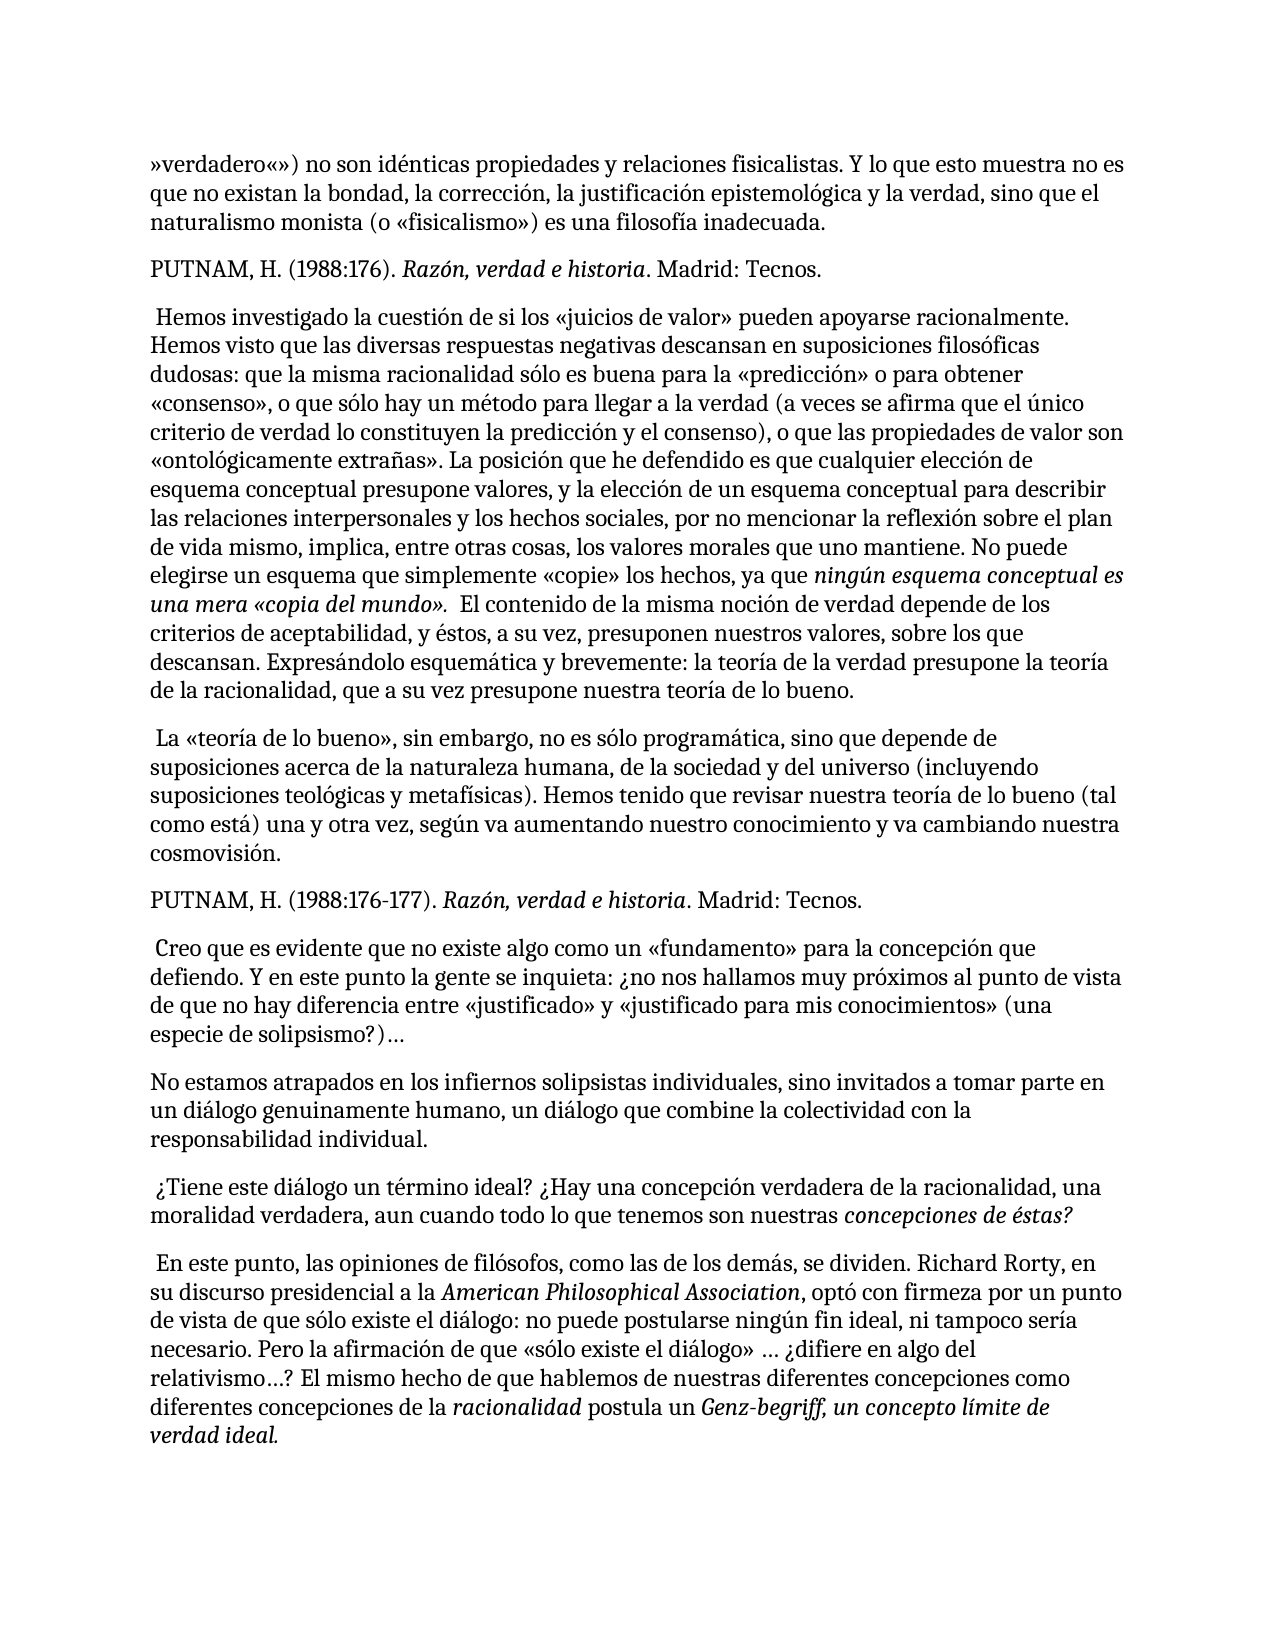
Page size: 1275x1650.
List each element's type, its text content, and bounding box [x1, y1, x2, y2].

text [150, 150, 1125, 236]
text No estamos atrapados en los infiernos solipsistas individuales, sino invitados a tomar parte en un diálogo genuinamente humano, un diálogo que combine la colectividad con la responsabilidad individual. [150, 1067, 1125, 1154]
text Hemos investigado la cuestión de si los «juicios de valor» pueden apoyarse racionalmente. Hemos visto que las diversas respuestas negativas descansan en suposiciones filosóficas dudosas: que la misma racionalidad sólo es buena para la «predicción» o para obtener «consenso», o que sólo hay un método para llegar a la verdad (a veces se afirma que el único criterio de verdad lo constituyen la predicción y el consenso), o que las propiedades de valor son «ontológicamente extrañas». La posición que he defendido es que cualquier elección de esquema conceptual presupone valores, y la elección de un esquema conceptual para describir las relaciones interpersonales y los hechos sociales, por no mencionar la reflexión sobre el plan de vida mismo, implica, entre otras cosas, los valores morales que uno mantiene. No puede elegirse un esquema que simplemente «copie» los hechos, ya que ningún esquema conceptual es una mera «copia del mundo». El contenido de la misma noción de verdad depende de los criterios de aceptabilidad, y éstos, a su vez, presuponen nuestros valores, sobre los que descansan. Expresándolo esquemática y brevemente: la teoría de la verdad presupone la teoría de la racionalidad, que a su vez presupone nuestra teoría de lo bueno. [150, 302, 1125, 705]
text En este punto, las opiniones de filósofos, como las de los demás, se dividen. Richard Rorty, en su discurso presidencial a la American Philosophical Association, optó con firmeza por un punto de vista de que sólo existe el diálogo: no puede postularse ningún fin ideal, ni tampoco sería necesario. Pero la afirmación de que «sólo existe el diálogo» … ¿difiere en algo del relativismo…? El mismo hecho de que hablemos de nuestras diferentes concepciones como diferentes concepciones de la racionalidad postula un Genz-begriff, un concepto límite de verdad ideal. [150, 1249, 1125, 1450]
text PUTNAM, H. (1988:176-177). Razón, verdad e historia. Madrid: Tecnos. [150, 886, 1125, 915]
text Creo que es evidente que no existe algo como un «fundamento» para la concepción que defiendo. Y en este punto la gente se inquieta: ¿no nos hallamos muy próximos al punto de vista de que no hay diferencia entre «justificado» y «justificado para mis conocimientos» (una especie de solipsismo?)… [150, 934, 1125, 1049]
text PUTNAM, H. (1988:176). Razón, verdad e historia. Madrid: Tecnos. [150, 255, 1125, 284]
text ¿Tiene este diálogo un término ideal? ¿Hay una concepción verdadera de la racionalidad, una moralidad verdadera, aun cuando todo lo que tenemos son nuestras concepciones de éstas? [150, 1172, 1125, 1230]
text La «teoría de lo bueno», sin embargo, no es sólo programática, sino que depende de suposiciones acerca de la naturaleza humana, de la sociedad y del universo (incluyendo suposiciones teológicas y metafísicas). Hemos tenido que revisar nuestra teoría de lo bueno (tal como está) una y otra vez, según va aumentando nuestro conocimiento y va cambiando nuestra cosmovisión. [150, 724, 1125, 867]
